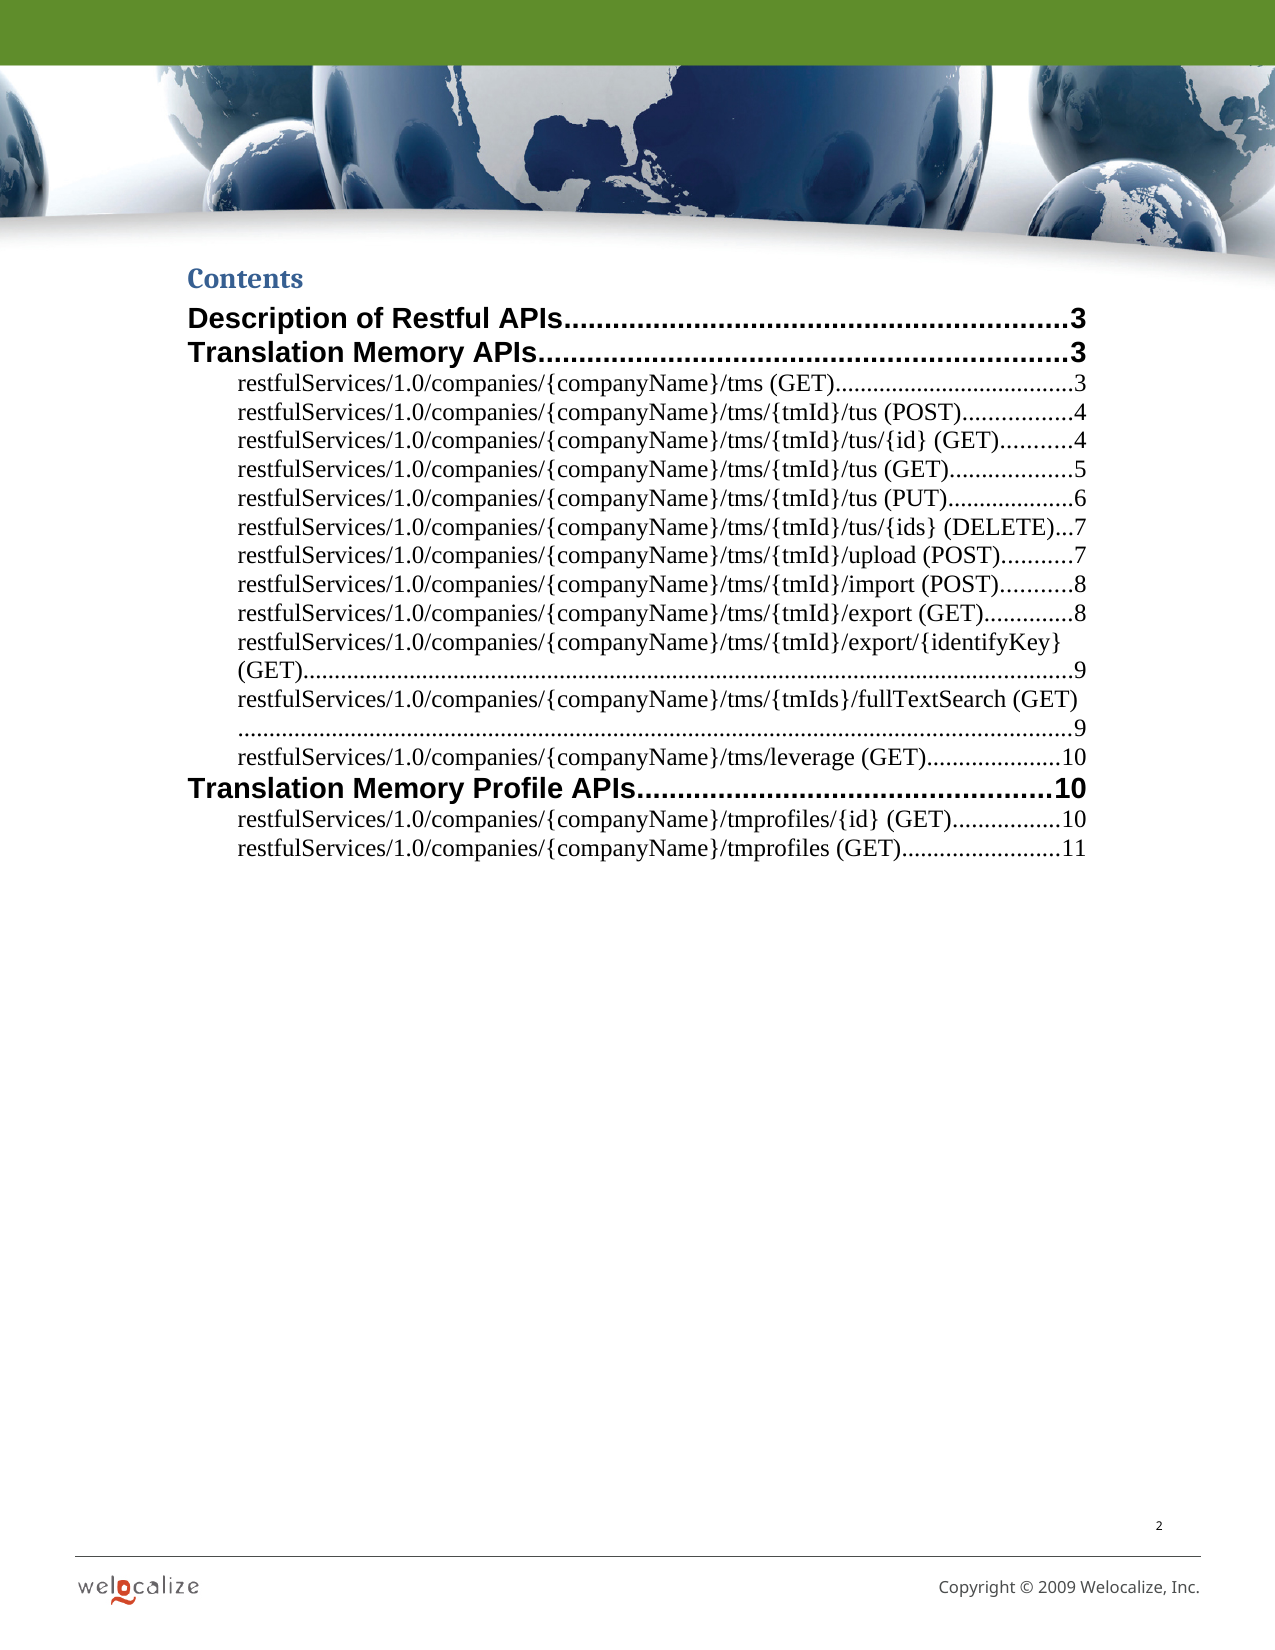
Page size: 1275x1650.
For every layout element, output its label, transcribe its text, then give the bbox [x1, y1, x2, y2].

picture [75, 1568, 210, 1650]
text Translation Memory APIs 3 [187, 334, 1087, 368]
text restfulServices/1.0/companies/{companyName}/tms/{tmId}/import (POST) 8 [237, 569, 1087, 598]
text Translation Memory Profile APIs 10 [187, 771, 1087, 804]
text restfulServices/1.0/companies/{companyName}/tms/{tmId}/tus/{id} (GET) 4 [237, 426, 1087, 454]
text restfulServices/1.0/companies/{companyName}/tms/leverage (GET) 10 [237, 742, 1087, 771]
text Contents [187, 262, 1087, 296]
text restfulServices/1.0/companies/{companyName}/tms/{tmId}/tus (POST) 4 [237, 397, 1087, 426]
text restfulServices/1.0/companies/{companyName}/tms (GET) 3 [237, 368, 1087, 397]
text restfulServices/1.0/companies/{companyName}/tms/{tmId}/tus (GET) 5 [237, 454, 1087, 483]
text restfulServices/1.0/companies/{companyName}/tms/{tmId}/tus/{ids} (DELETE) 7 [237, 512, 1087, 541]
text restfulServices/1.0/companies/{companyName}/tms/{tmId}/export (GET) 8 [237, 598, 1087, 627]
text restfulServices/1.0/companies/{companyName}/tms/{tmId}/upload (POST) 7 [237, 541, 1087, 569]
text restfulServices/1.0/companies/{companyName}/tmprofiles (GET) 11 [237, 833, 1087, 862]
text Description of Restful APIs 3 [187, 301, 1087, 334]
text restfulServices/1.0/companies/{companyName}/tms/{tmId}/export/{identifyKey} (GET) 9 [237, 627, 1087, 684]
picture [0, 0, 1275, 334]
text restfulServices/1.0/companies/{companyName}/tms/{tmId}/tus (PUT) 6 [237, 483, 1087, 512]
text restfulServices/1.0/companies/{companyName}/tmprofiles/{id} (GET) 10 [237, 804, 1087, 833]
text restfulServices/1.0/companies/{companyName}/tms/{tmIds}/fullTextSearch (GET) 9 [237, 684, 1087, 742]
